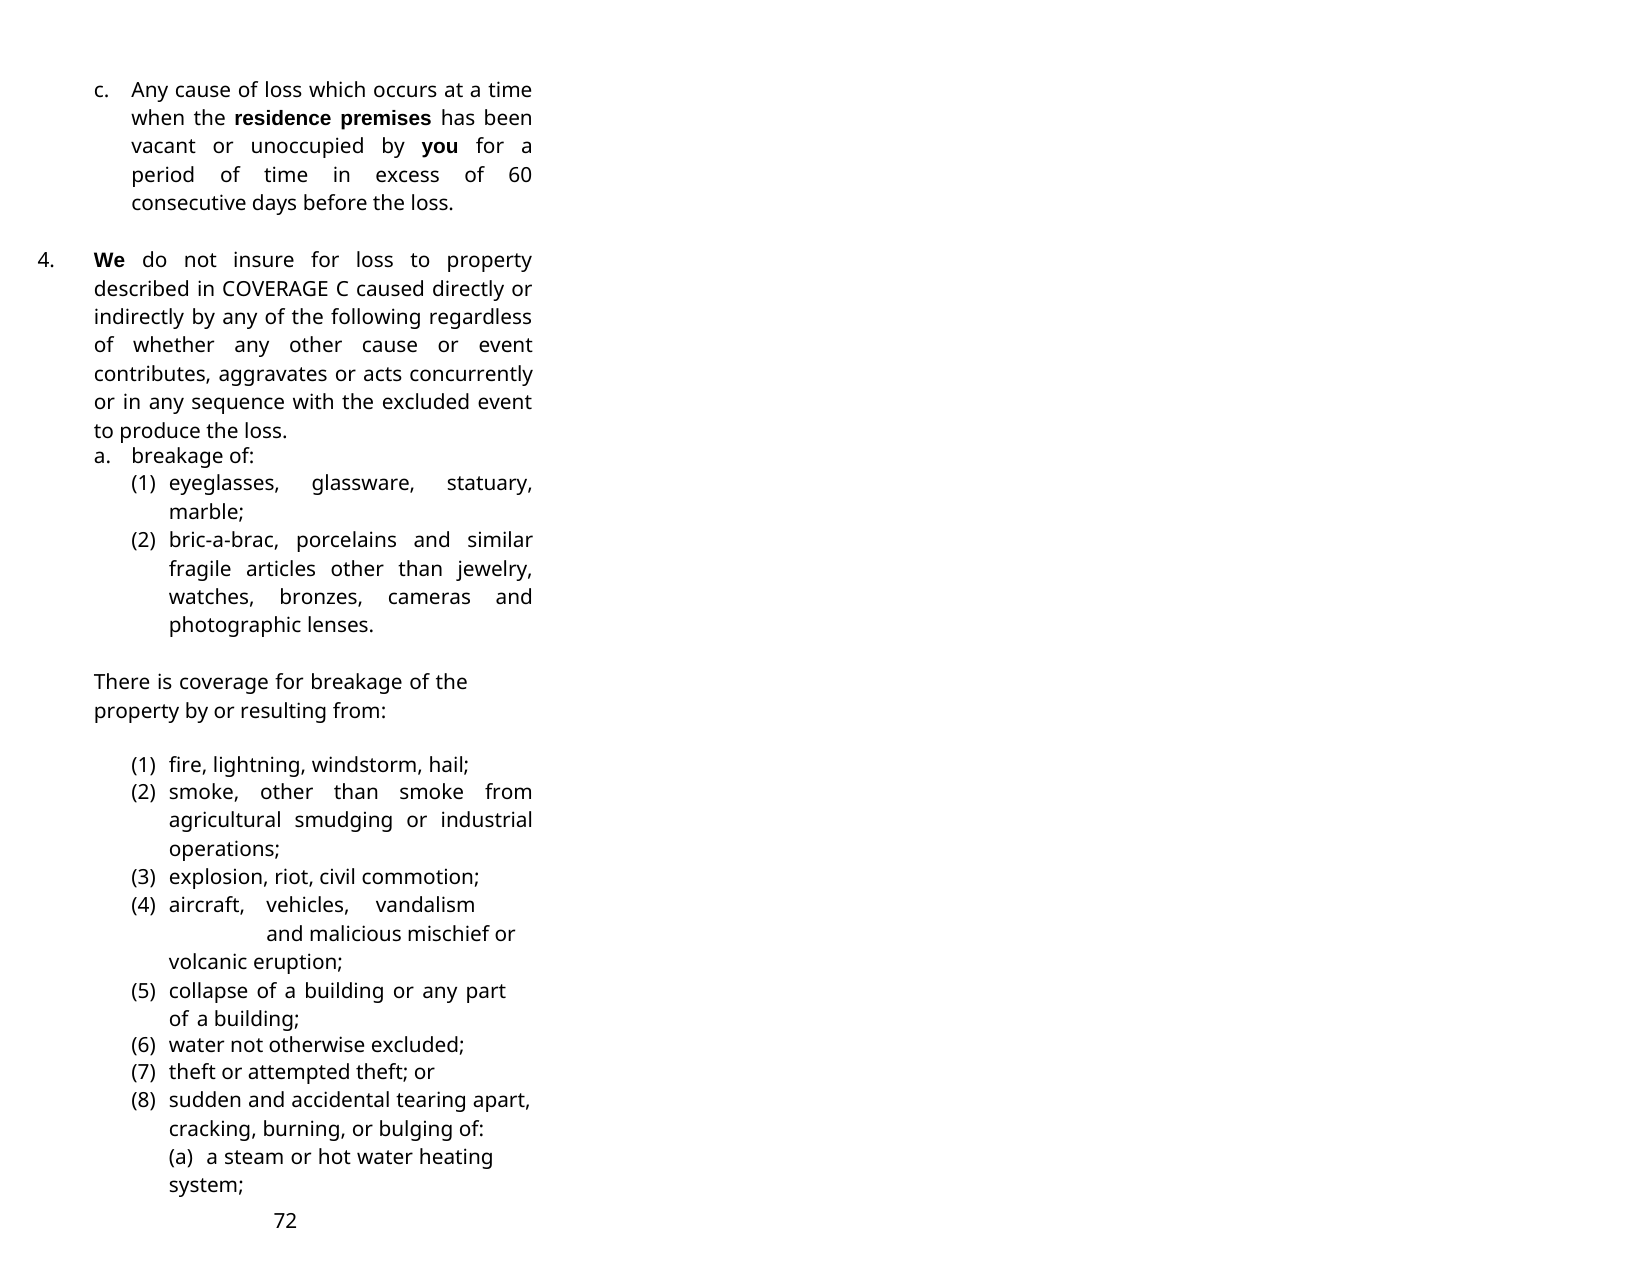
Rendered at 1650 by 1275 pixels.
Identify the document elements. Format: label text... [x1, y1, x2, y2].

list explosion, riot, civil commotion; [131, 862, 1414, 891]
list We do not insure for loss to property described in COVERAGE C caused directly or indirectly by any of the following regardless of whether any other cause or event contributes, aggravates or acts concurrently or in any sequence with the excluded event to produce the loss. [37, 245, 533, 444]
list bric-a-brac, porcelains and similar fragile articles other than jewelry, watches, bronzes, cameras and photographic lenses. [131, 525, 533, 639]
list theft or attempted theft; or [131, 1057, 1414, 1085]
list aircraft, vehicles, vandalism and malicious mischief or volcanic eruption; [131, 891, 533, 976]
list smoke, other than smoke from agricultural smudging or industrial operations; [131, 777, 533, 862]
list collapse of a building or any part of a building; [131, 976, 533, 1033]
list breakage of: [94, 444, 1414, 468]
list water not otherwise excluded; [131, 1033, 1414, 1057]
list sudden and accidental tearing apart, cracking, burning, or bulging of: [131, 1085, 533, 1142]
text There is coverage for breakage of the property by or resulting from: [94, 668, 533, 724]
list fire, lightning, windstorm, hail; [131, 753, 1414, 777]
list eyeglasses, glassware, statuary, marble; [131, 468, 533, 525]
list a steam or hot water heating system; [169, 1142, 533, 1199]
list Any cause of loss which occurs at a time when the residence premises has been vacant or unoccupied by you for a period of time in excess of 60 consecutive days before the loss. [94, 75, 533, 217]
